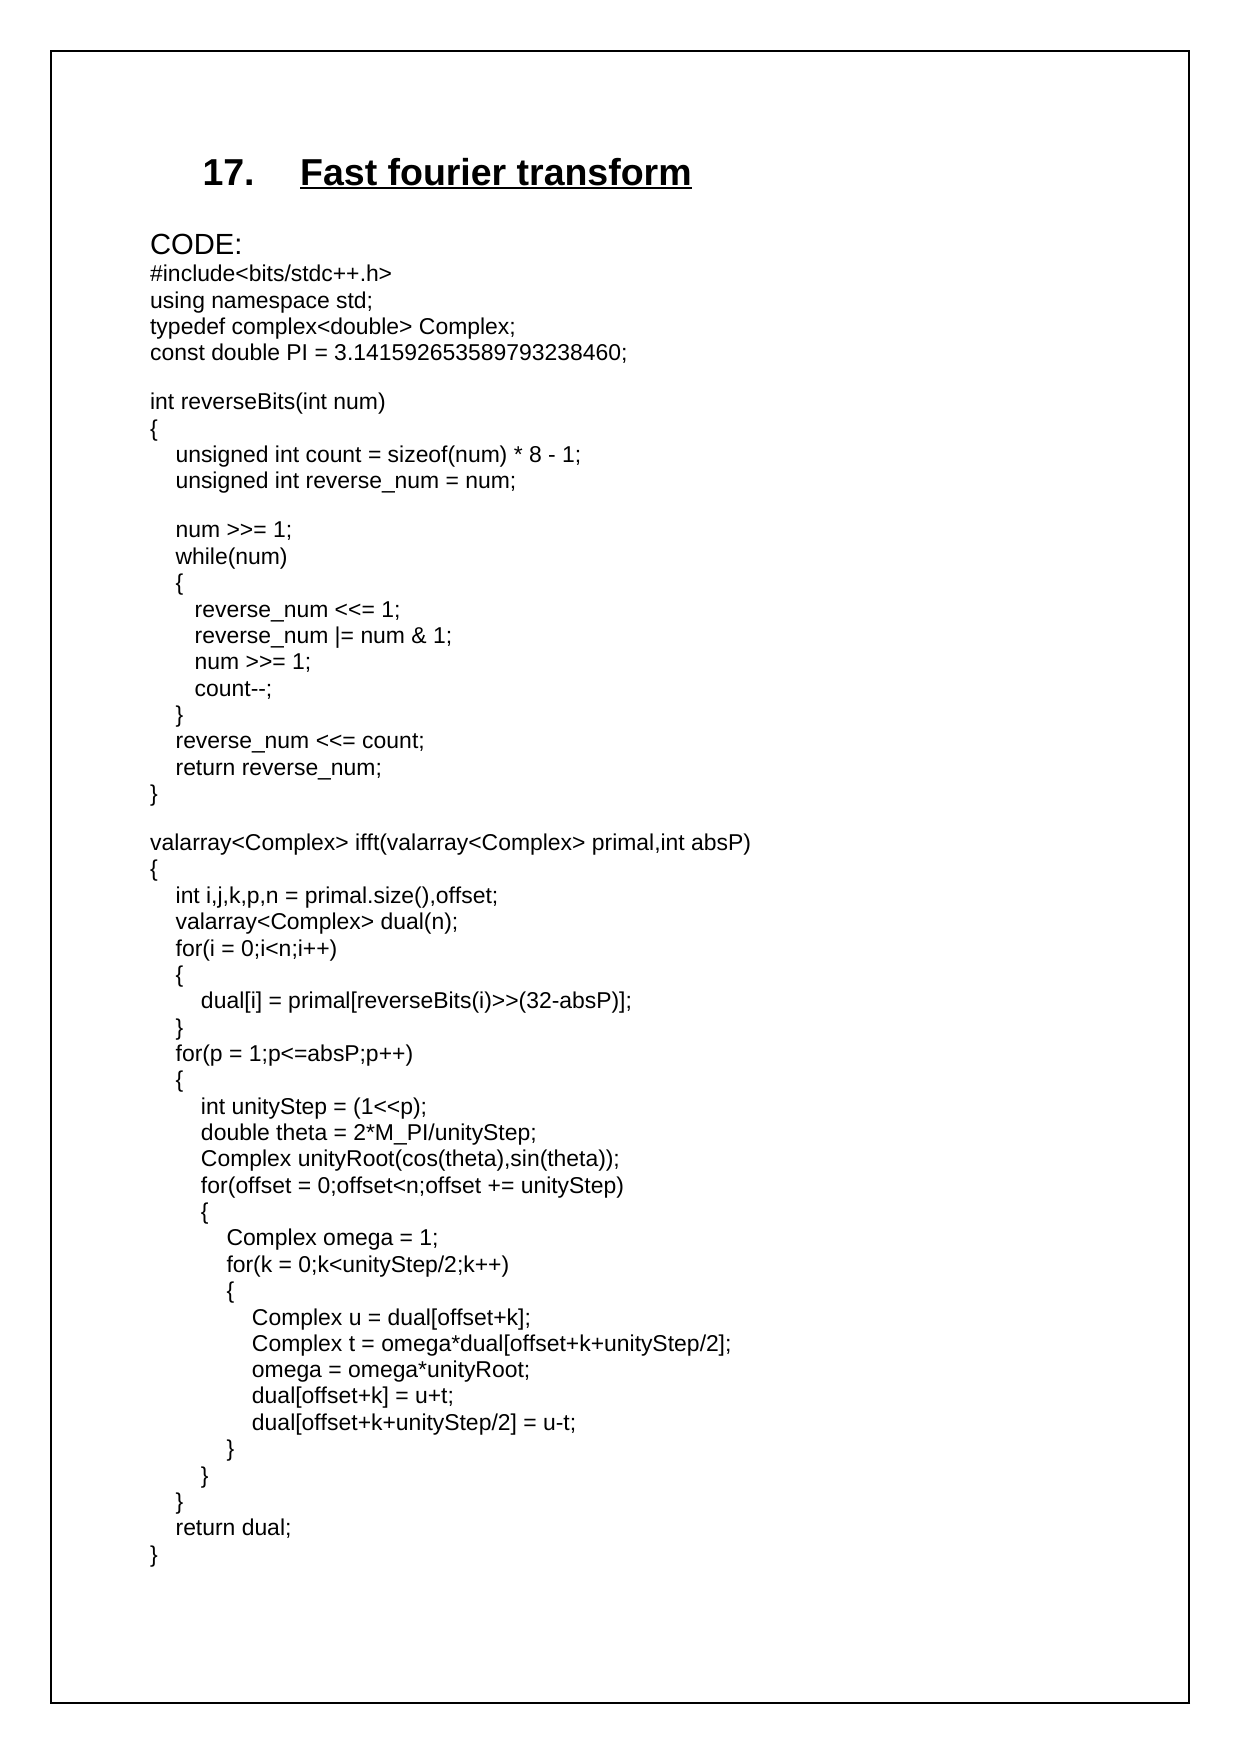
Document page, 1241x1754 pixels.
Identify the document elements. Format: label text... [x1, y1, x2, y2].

text CODE: [150, 227, 1090, 260]
text { [150, 1066, 1090, 1093]
text reverse_num |= num & 1; [150, 622, 1090, 648]
text unsigned int count = sizeof(num) * 8 - 1; [150, 441, 1090, 467]
text } [150, 1462, 1090, 1488]
text { [150, 1198, 1090, 1224]
text return reverse_num; [150, 754, 1090, 780]
text dual[i] = primal[reverseBits(i)>>(32-absP)]; [150, 987, 1090, 1013]
text valarray<Complex> dual(n); [150, 908, 1090, 934]
text int unityStep = (1<<p); [150, 1093, 1090, 1119]
text Complex unityRoot(cos(theta),sin(theta)); [150, 1145, 1090, 1172]
text } [150, 701, 1090, 727]
text num >>= 1; [150, 516, 1090, 543]
text for(offset = 0;offset<n;offset += unityStep) [150, 1172, 1090, 1198]
text return dual; [150, 1514, 1090, 1541]
text } [150, 1435, 1090, 1462]
text Complex t = omega*dual[offset+k+unityStep/2]; [150, 1330, 1090, 1356]
text omega = omega*unityRoot; [150, 1356, 1090, 1382]
text #include<bits/stdc++.h> [150, 260, 1090, 287]
text } [150, 1541, 1090, 1567]
text count--; [150, 674, 1090, 701]
text for(i = 0;i<n;i++) [150, 934, 1090, 961]
text unsigned int reverse_num = num; [150, 467, 1090, 494]
text valarray<Complex> ifft(valarray<Complex> primal,int absP) [150, 829, 1090, 855]
text Complex u = dual[offset+k]; [150, 1303, 1090, 1330]
text while(num) [150, 543, 1090, 569]
list Fast fourier transform [202, 150, 1090, 193]
text num >>= 1; [150, 648, 1090, 674]
text } [150, 1013, 1090, 1040]
text int reverseBits(int num) [150, 388, 1090, 415]
text dual[offset+k+unityStep/2] = u-t; [150, 1409, 1090, 1435]
text for(p = 1;p<=absP;p++) [150, 1040, 1090, 1066]
text using namespace std; [150, 287, 1090, 313]
text } [150, 1488, 1090, 1514]
text for(k = 0;k<unityStep/2;k++) [150, 1251, 1090, 1277]
text dual[offset+k] = u+t; [150, 1382, 1090, 1409]
text { [150, 855, 1090, 882]
text Complex omega = 1; [150, 1224, 1090, 1251]
text } [150, 780, 1090, 806]
text reverse_num <<= count; [150, 727, 1090, 754]
text { [150, 415, 1090, 441]
text double theta = 2*M_PI/unityStep; [150, 1119, 1090, 1145]
text { [150, 961, 1090, 987]
text { [150, 1277, 1090, 1303]
text typedef complex<double> Complex; [150, 313, 1090, 339]
text { [150, 569, 1090, 596]
text const double PI = 3.141592653589793238460; [150, 339, 1090, 366]
text reverse_num <<= 1; [150, 596, 1090, 622]
text int i,j,k,p,n = primal.size(),offset; [150, 882, 1090, 908]
